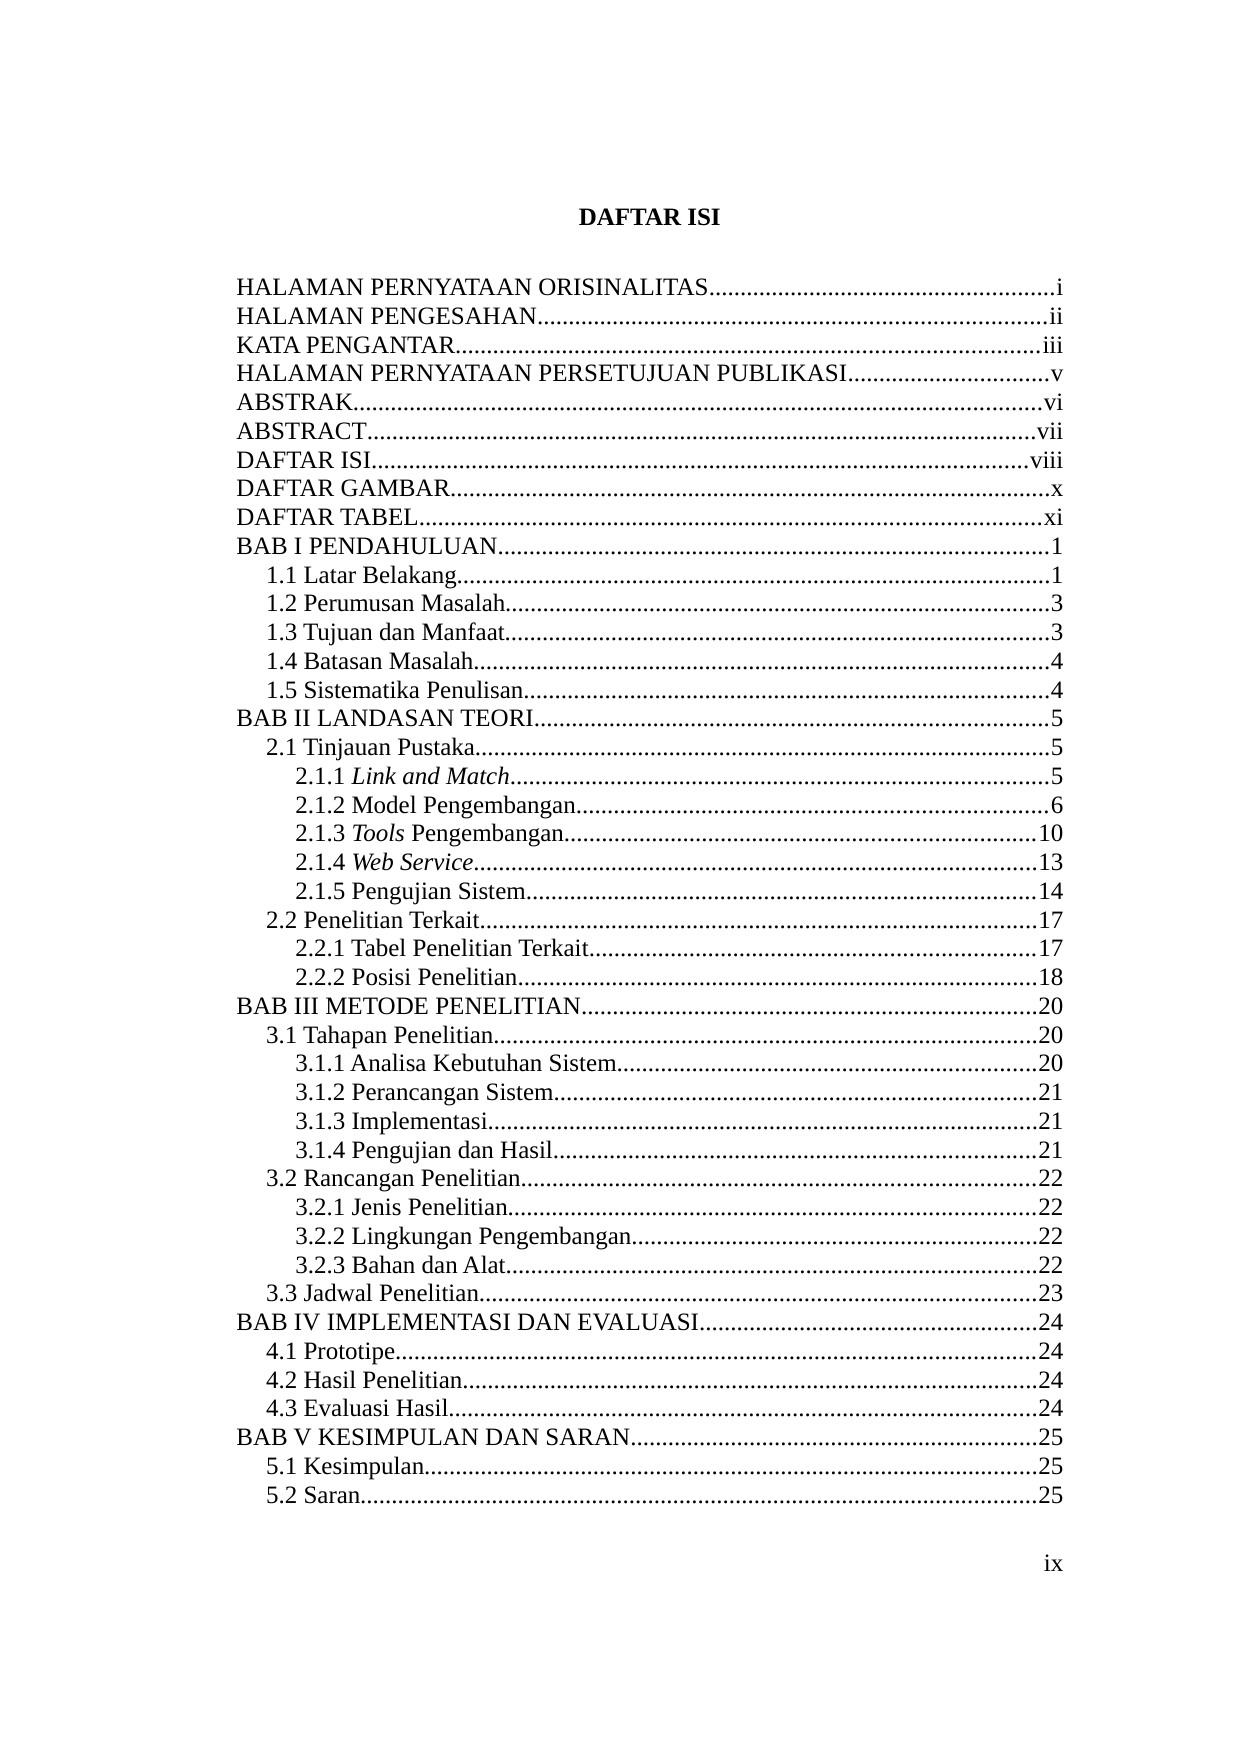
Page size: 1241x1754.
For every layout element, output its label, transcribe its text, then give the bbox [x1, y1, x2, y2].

subtitle DAFTAR ISI [236, 202, 1063, 231]
